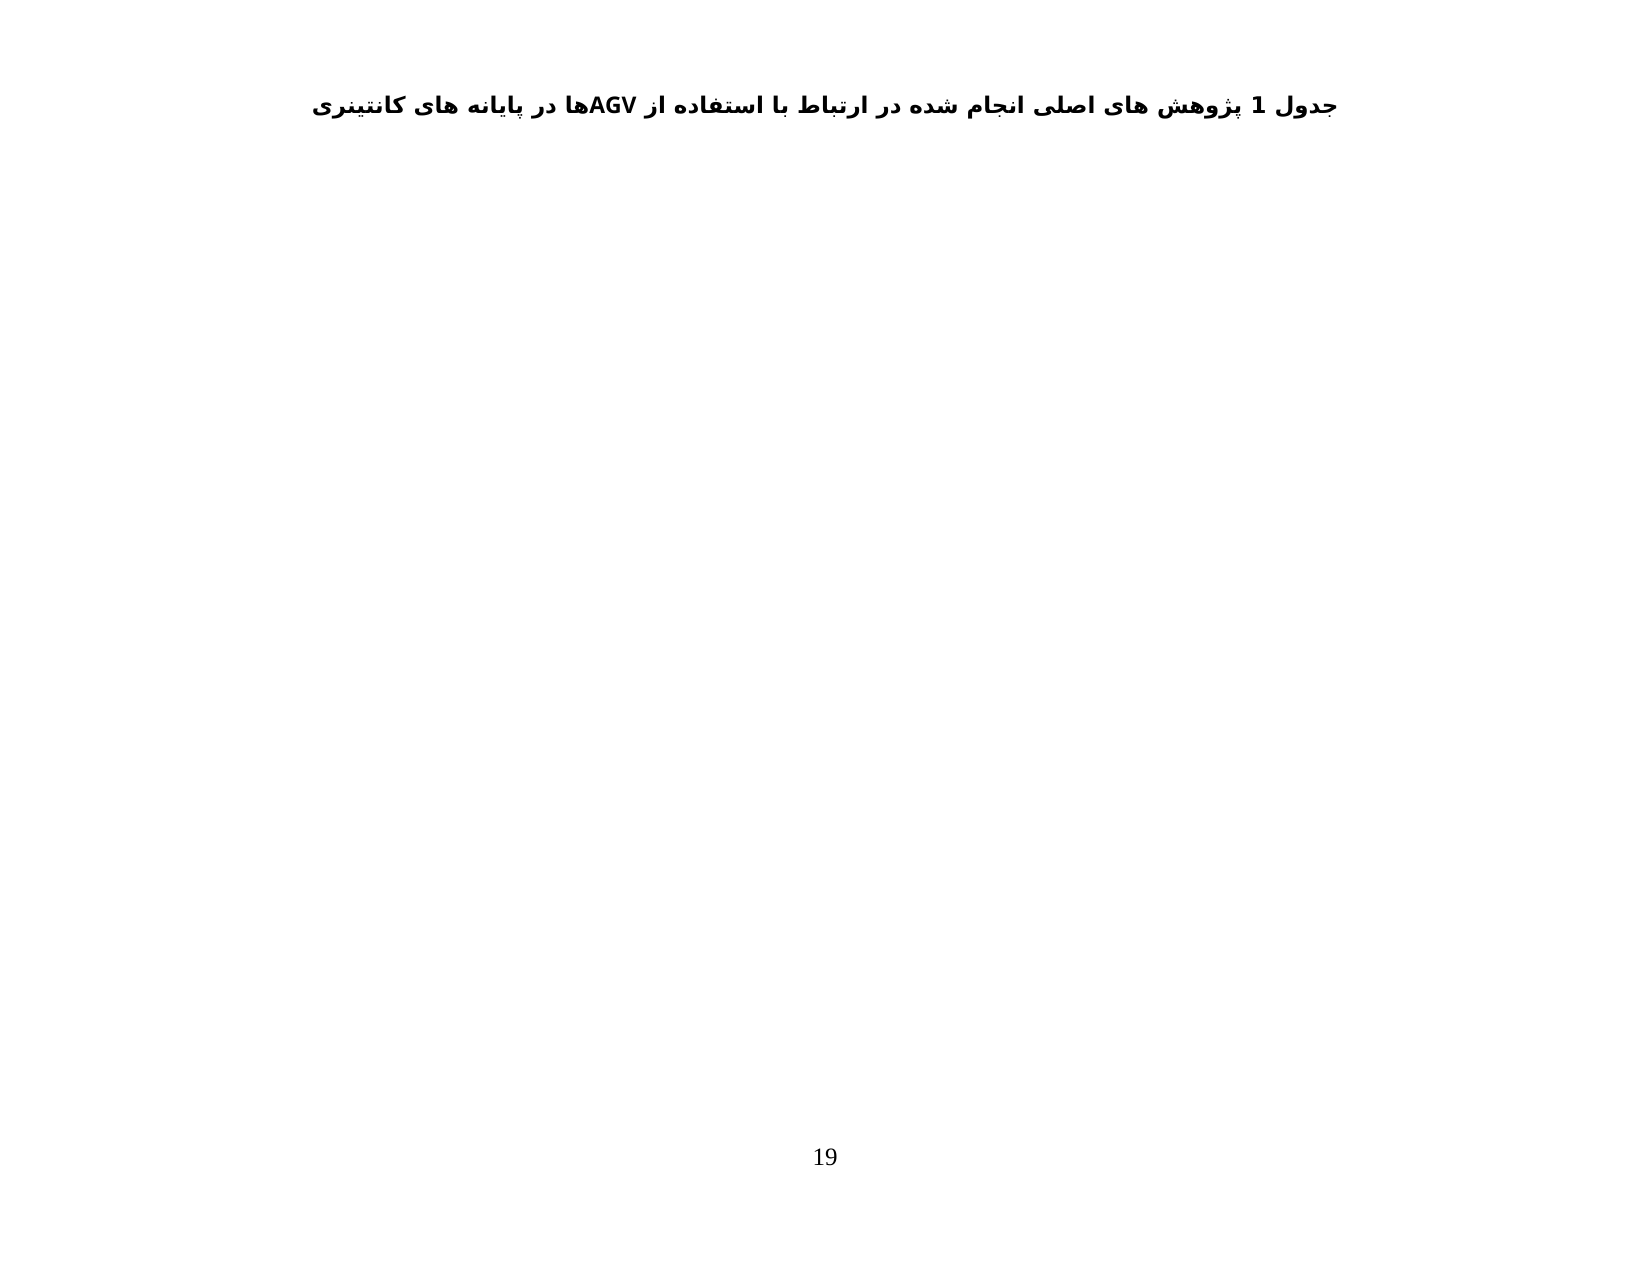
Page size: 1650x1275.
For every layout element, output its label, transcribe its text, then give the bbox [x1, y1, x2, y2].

text جدول 1 پژوهش های اصلی انجام شده در ارتباط با استفاده از AGVها در پایانه های کانتینری [88, 88, 1561, 120]
